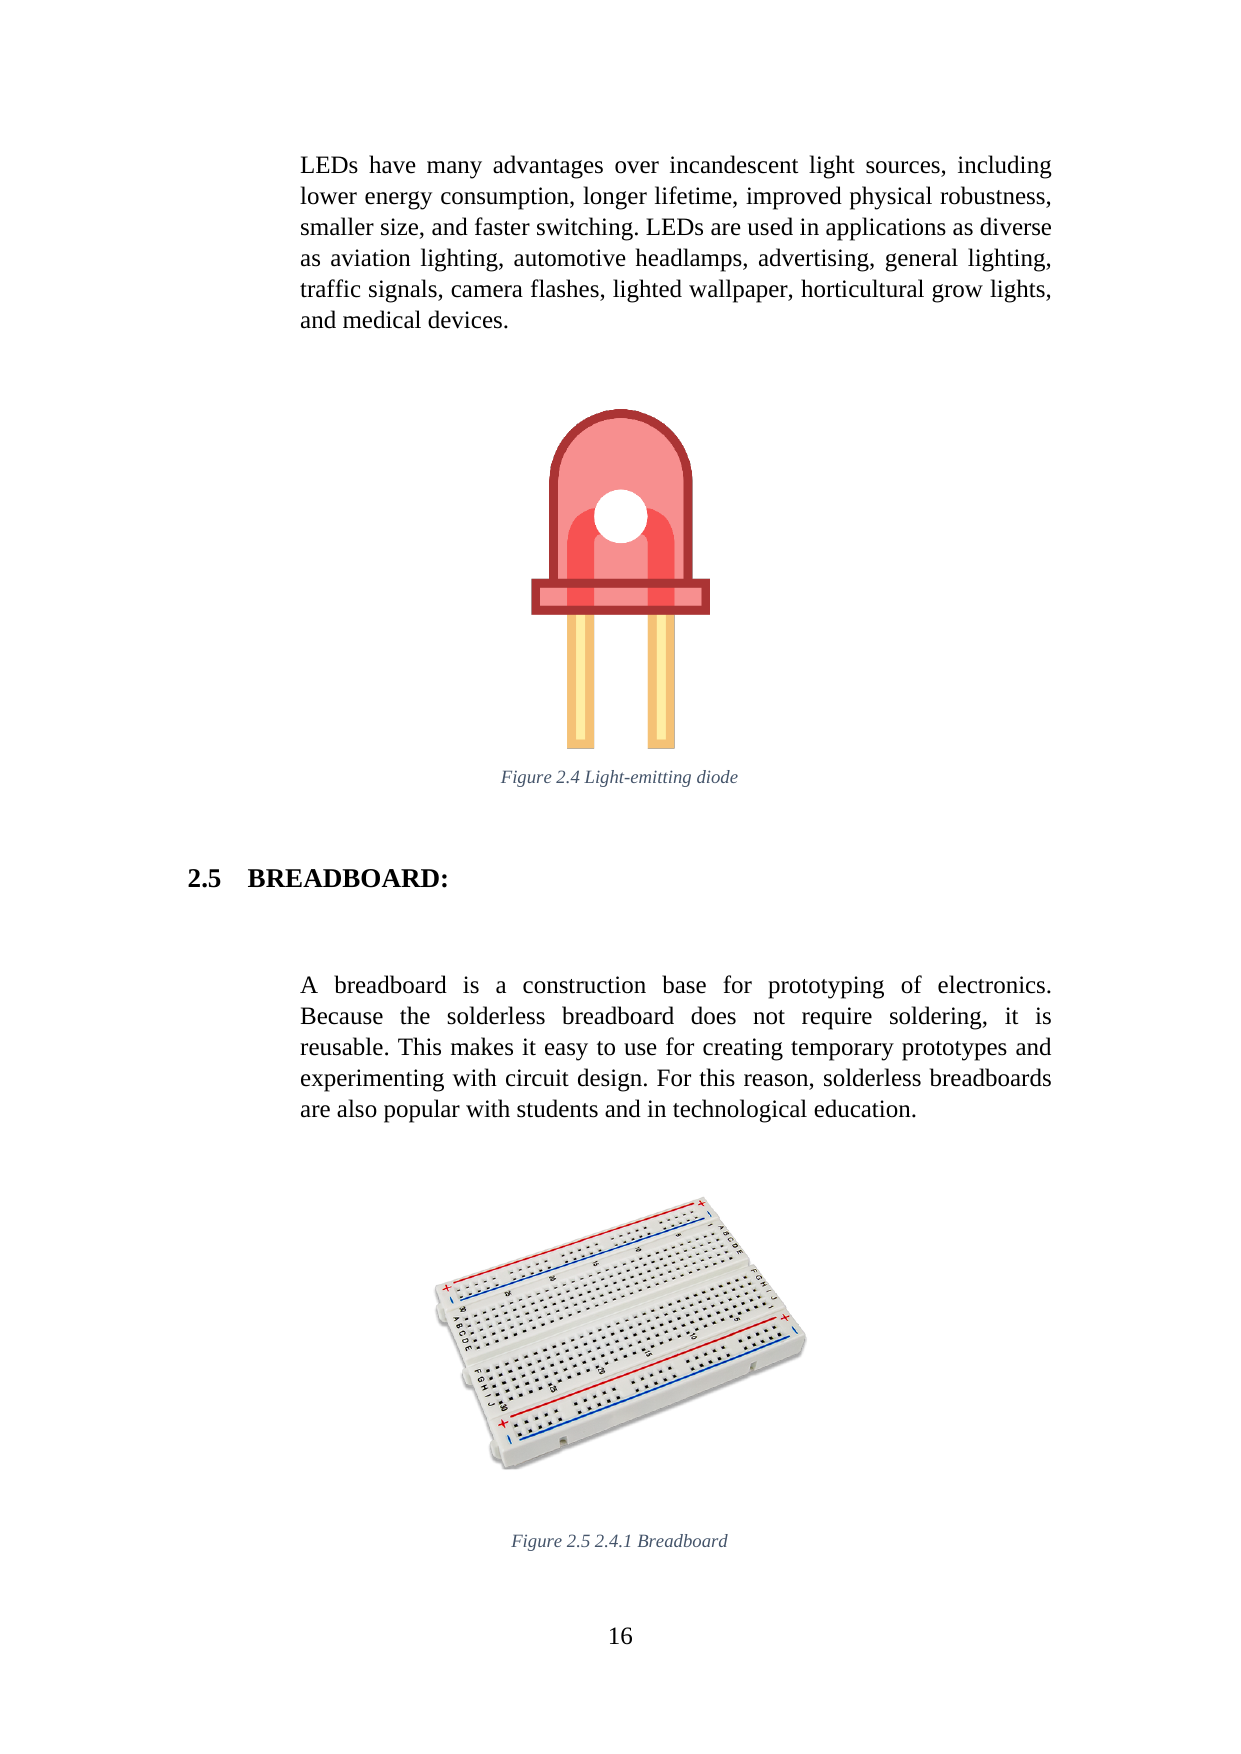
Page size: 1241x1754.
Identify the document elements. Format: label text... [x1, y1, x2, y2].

list LEDs have many advantages over incandescent light sources, including lower energy consumption, longer lifetime, improved physical robustness, smaller size, and faster switching. LEDs are used in applications as diverse as aviation lighting, automotive headlamps, advertising, general lighting, traffic signals, camera flashes, lighted wallpaper, horticultural grow lights, and medical devices. [300, 150, 1053, 334]
picture [432, 1145, 808, 1521]
list A breadboard is a construction base for prototyping of electronics. Because the solderless breadboard does not require soldering, it is reusable. This makes it easy to use for creating temporary prototypes and experimenting with circuit design. For this reason, solderless breadboards are also popular with students and in technological education. [300, 970, 1053, 1123]
picture [442, 400, 798, 757]
subtitle BREADBOARD: [187, 862, 1053, 893]
